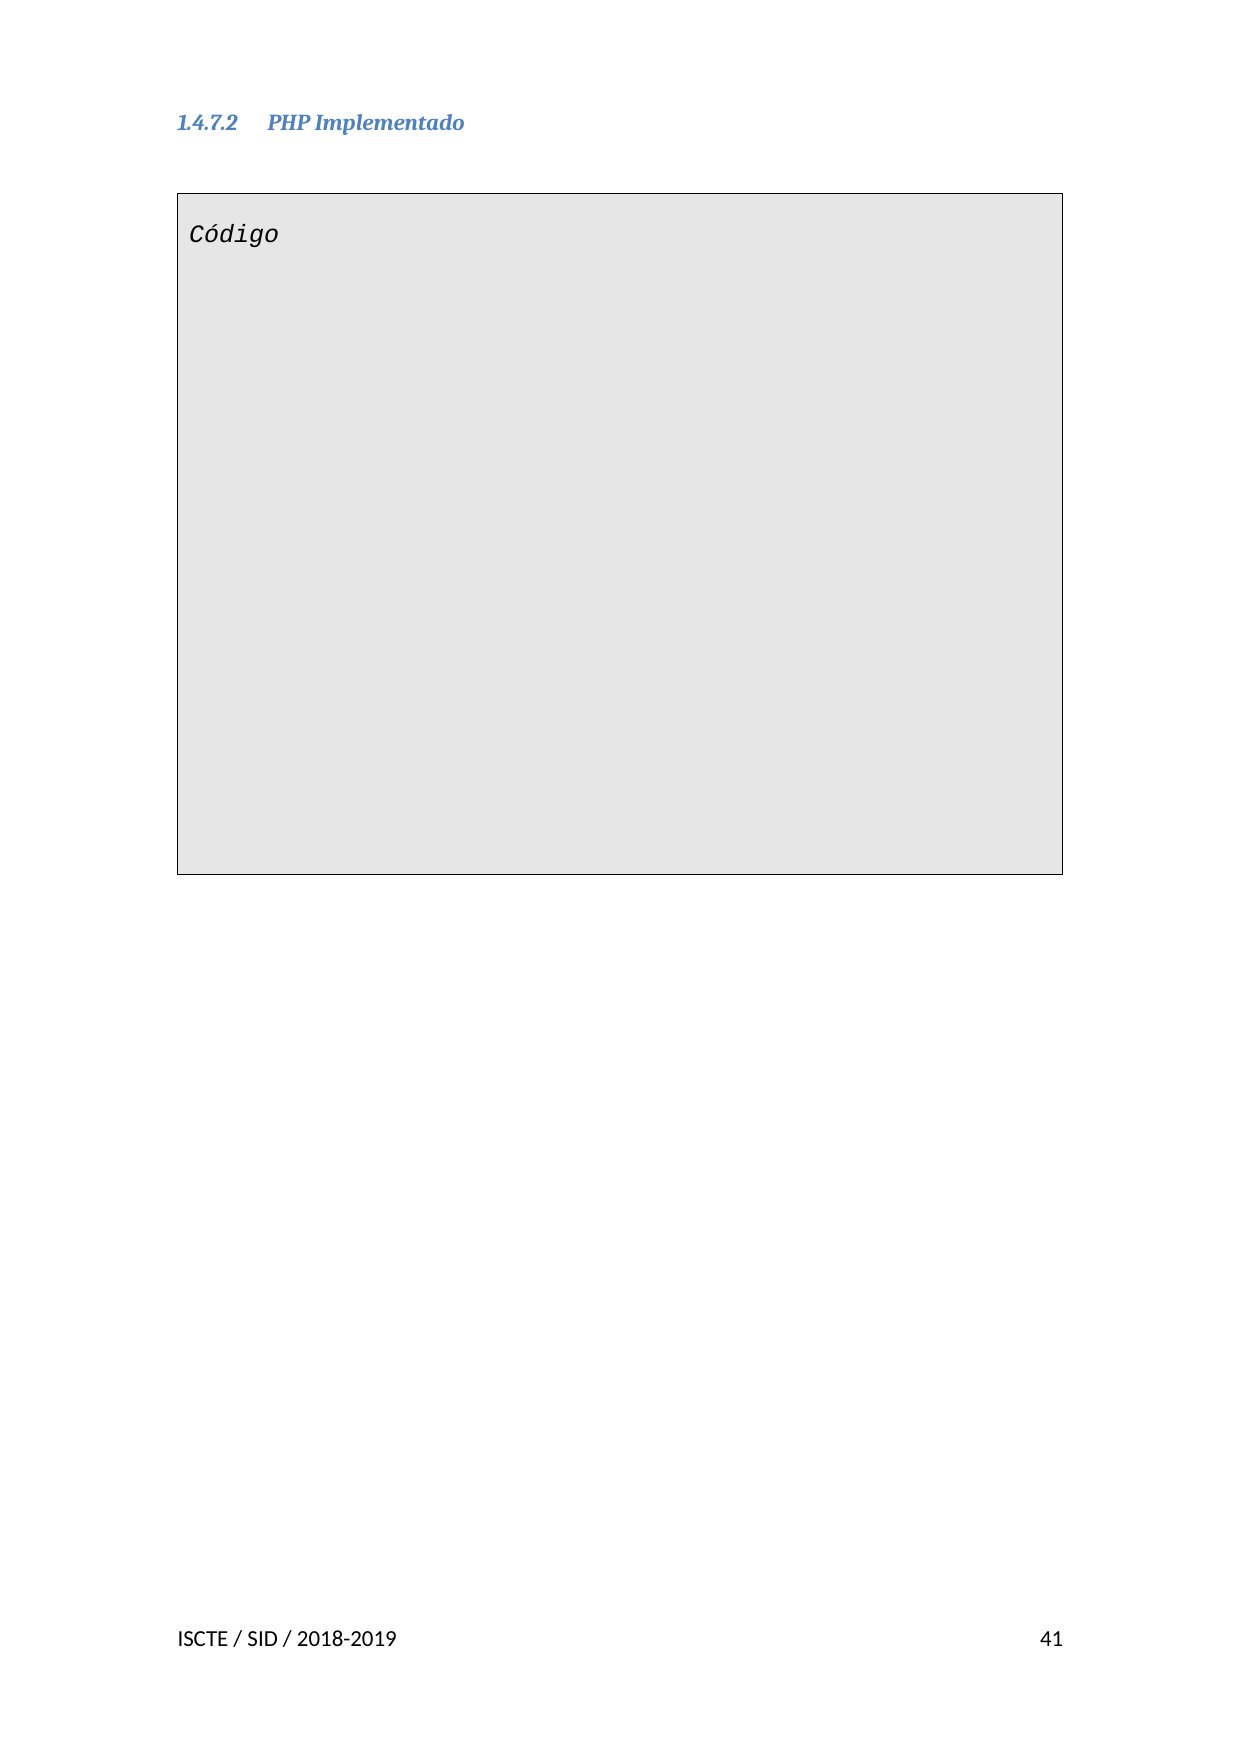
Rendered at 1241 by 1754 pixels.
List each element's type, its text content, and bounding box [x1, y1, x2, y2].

table_header Código [178, 194, 1062, 874]
subtitle PHP Implementado [177, 109, 1063, 136]
